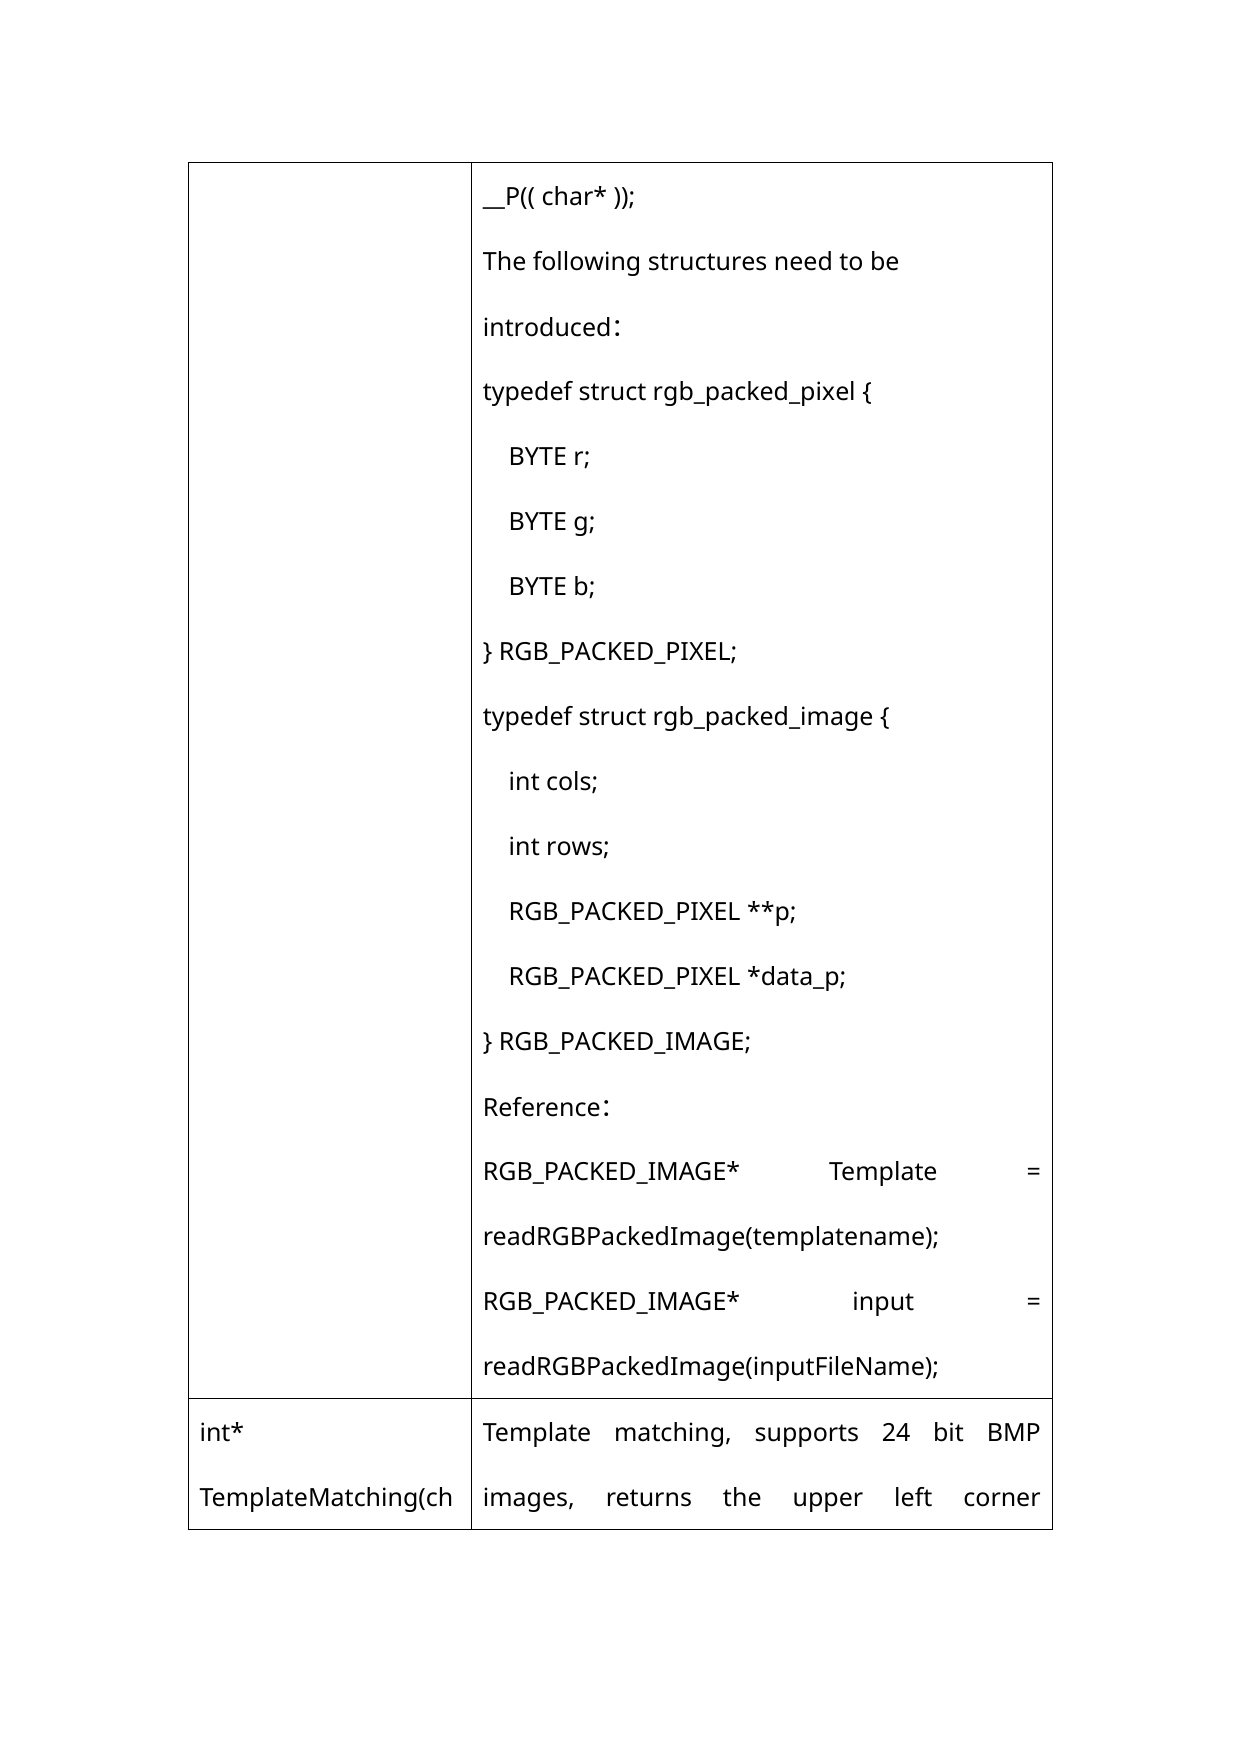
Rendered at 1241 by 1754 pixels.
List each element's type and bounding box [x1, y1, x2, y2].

table_cell [472, 1399, 1052, 1529]
table_cell [189, 1399, 471, 1529]
table_cell [472, 163, 1052, 1398]
table_cell [189, 163, 471, 1398]
